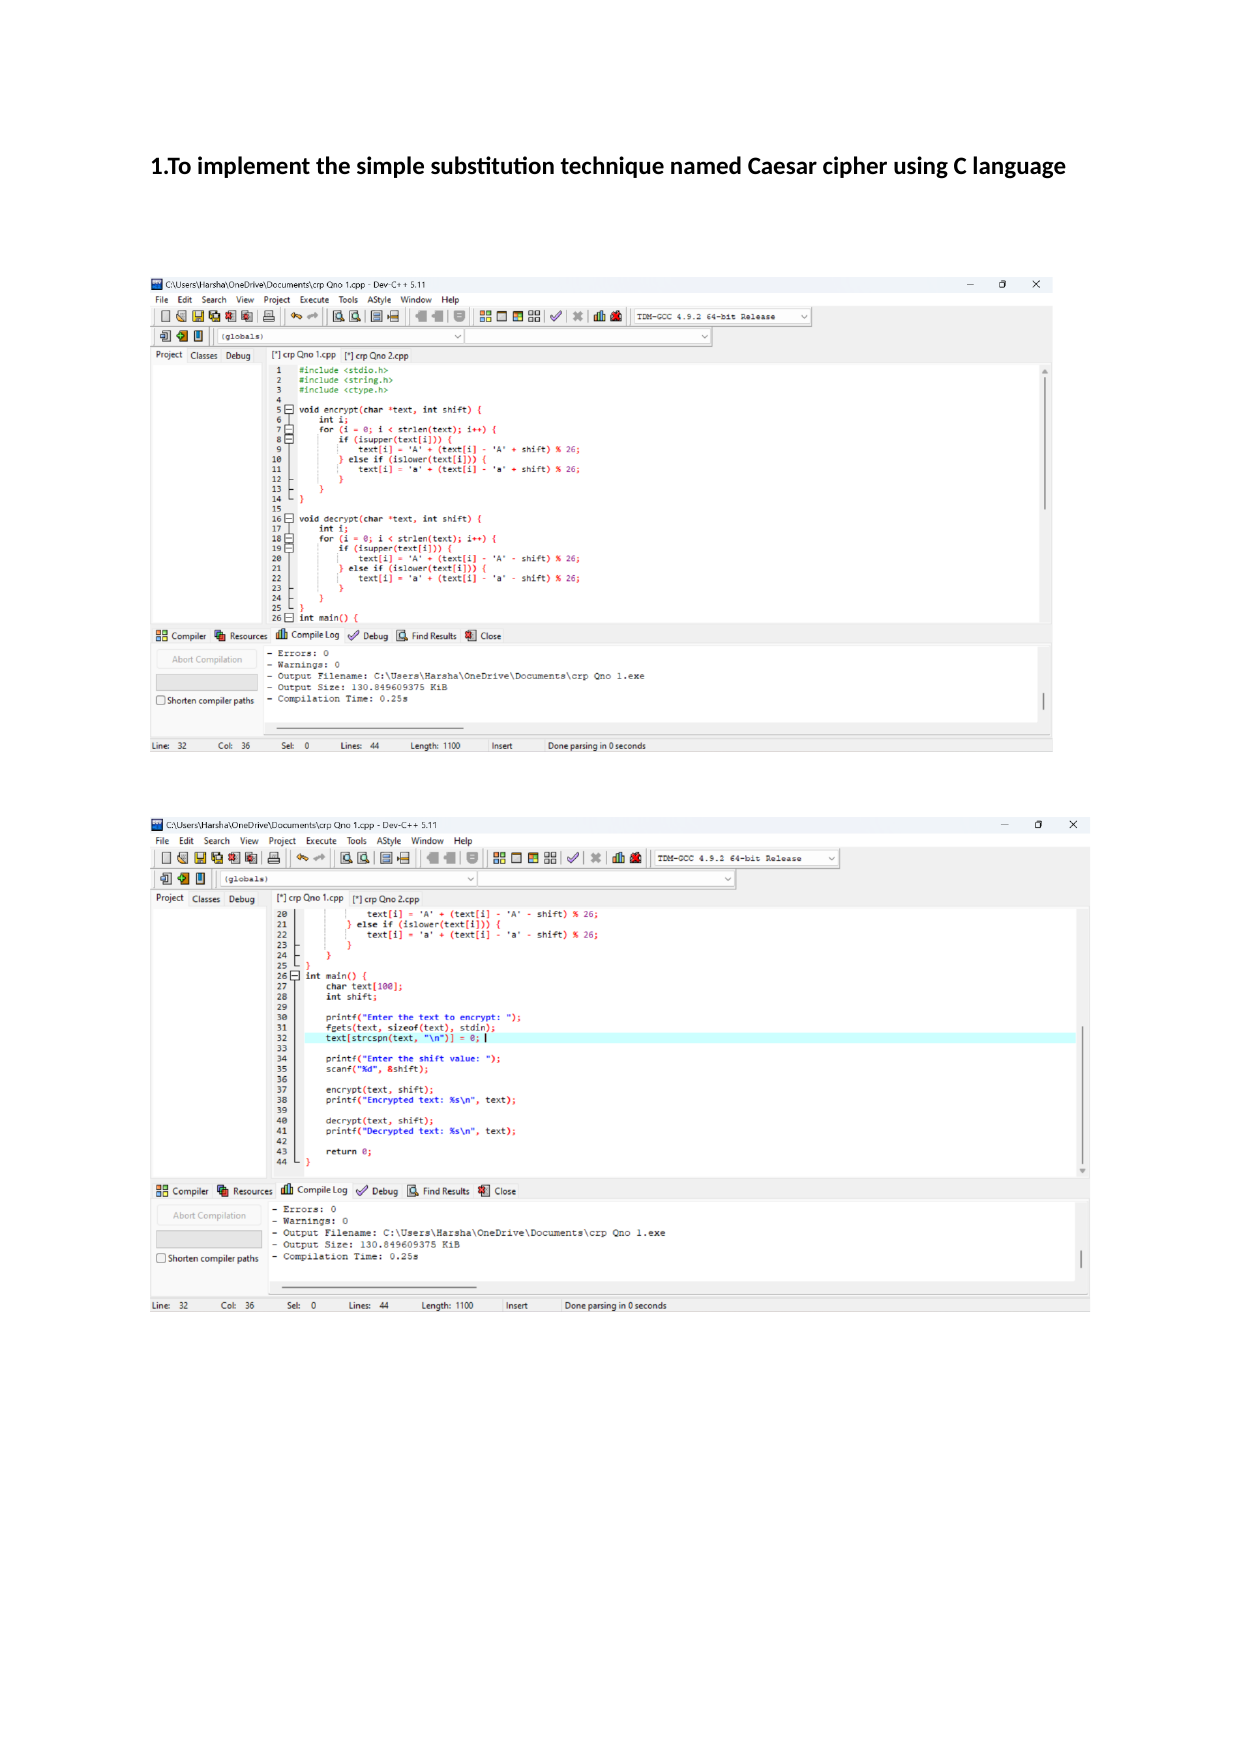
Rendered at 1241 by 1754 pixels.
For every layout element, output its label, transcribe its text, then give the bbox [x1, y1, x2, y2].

picture [150, 277, 1053, 752]
text 1.To implement the simple substitution technique named Caesar cipher using C language [150, 150, 1090, 181]
picture [150, 817, 1091, 1312]
